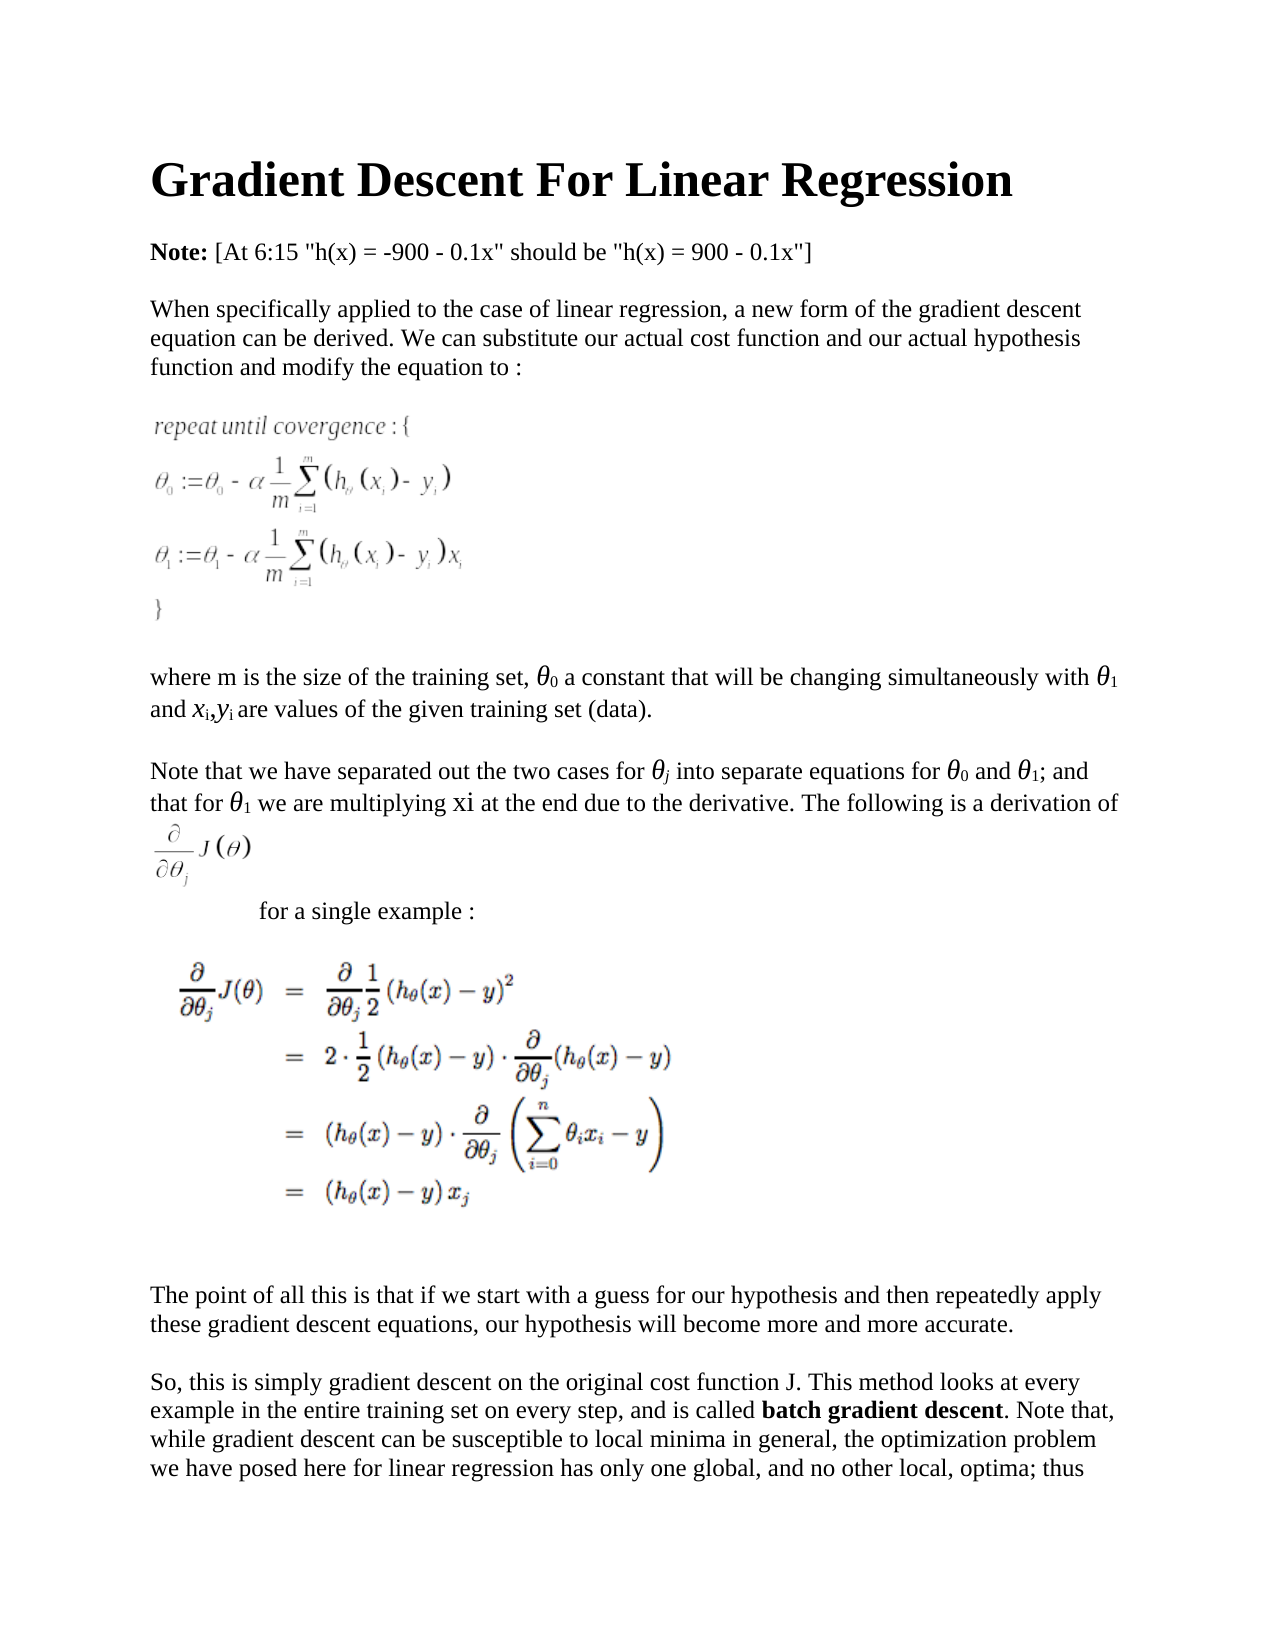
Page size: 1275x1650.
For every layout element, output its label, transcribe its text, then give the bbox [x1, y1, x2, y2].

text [150, 1367, 1125, 1482]
text Note: [At 6:15 "h(x) = -900 - 0.1x" should be "h(x) = 900 - 0.1x"] [150, 237, 1125, 265]
text The point of all this is that if we start with a guess for our hypothesis and then repeatedly apply these gradient descent equations, our hypothesis will become more and more accurate. [150, 1280, 1125, 1337]
table_header [150, 410, 478, 629]
text where m is the size of the training set, θ0 a constant that will be changing simultaneously with θ1 and xi,yi are values of the given training set (data). [150, 659, 1125, 723]
text Gradient Descent For Linear Regression [150, 150, 1125, 207]
text When specifically applied to the case of linear regression, a new form of the gradient descent equation can be derived. We can substitute our actual cost function and our actual hypothesis function and modify the equation to : [150, 294, 1125, 381]
picture [150, 953, 700, 1251]
text Note that we have separated out the two cases for θj into separate equations for θ0 and θ1; and that for θ1 we are multiplying xi at the end due to the derivative. The following is a derivation of for a single example : [150, 753, 1125, 925]
